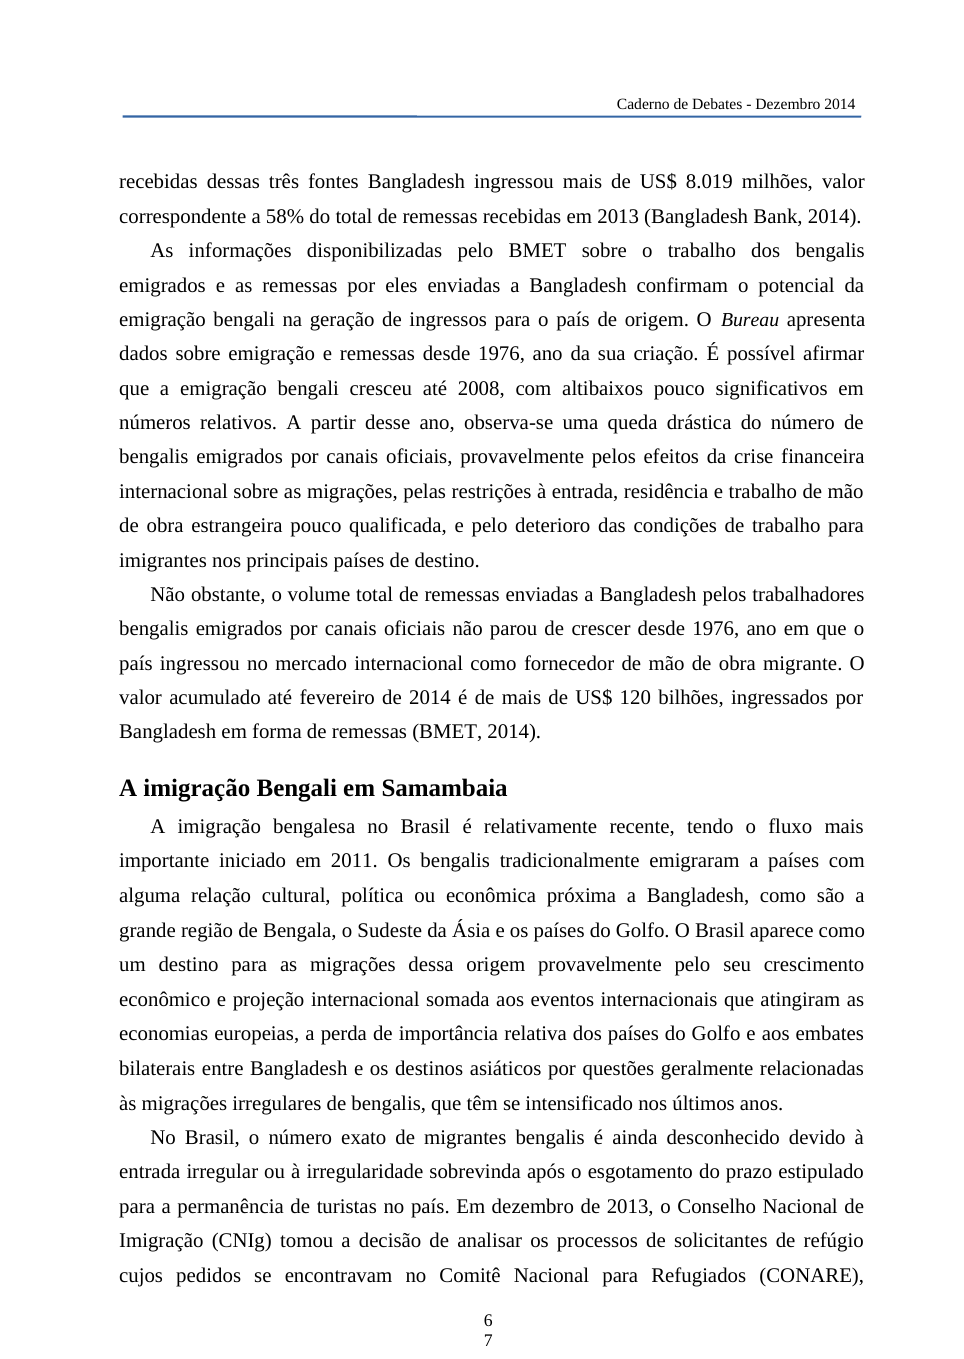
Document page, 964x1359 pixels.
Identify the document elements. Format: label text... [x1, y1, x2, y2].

text Não obstante, o volume total de remessas enviadas a Bangladesh pelos trabalhadores bengalis emigrados por canais oficiais não parou de crescer desde 1976, ano em que o país ingressou no mercado internacional como fornecedor de mão de obra migrante. O valor acumulado até fevereiro de 2014 é de mais de US$ 120 bilhões, ingressados por Bangladesh em forma de remessas (BMET, 2014). [119, 582, 865, 743]
text As informações disponibilizadas pelo BMET sobre o trabalho dos bengalis emigrados e as remessas por eles enviadas a Bangladesh confirmam o potencial da emigração bengali na geração de ingressos para o país de origem. O Bureau apresenta dados sobre emigração e remessas desde 1976, ano da sua criação. É possível afirmar que a emigração bengali cresceu até 2008, com altibaixos pouco significativos em números relativos. A partir desse ano, observa-se uma queda drástica do número de bengalis emigrados por canais oficiais, provavelmente pelos efeitos da crise financeira internacional sobre as migrações, pelas restrições à entrada, residência e trabalho de mão de obra estrangeira pouco qualificada, e pelo deterioro das condições de trabalho para imigrantes nos principais países de destino. [119, 238, 865, 572]
text A imigração bengalesa no Brasil é relativamente recente, tendo o fluxo mais importante iniciado em 2011. Os bengalis tradicionalmente emigraram a países com alguma relação cultural, política ou econômica próxima a Bangladesh, como são a grande região de Bengala, o Sudeste da Ásia e os países do Golfo. O Brasil aparece como um destino para as migrações dessa origem provavelmente pelo seu crescimento econômico e projeção internacional somada aos eventos internacionais que atingiram as economias europeias, a perda de importância relativa dos países do Golfo e aos embates bilaterais entre Bangladesh e os destinos asiáticos por questões geralmente relacionadas às migrações irregulares de bengalis, que têm se intensificado nos últimos anos. [119, 814, 865, 1114]
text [119, 169, 865, 228]
text A imigração Bengali em Samambaia [119, 773, 865, 801]
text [119, 1125, 865, 1287]
